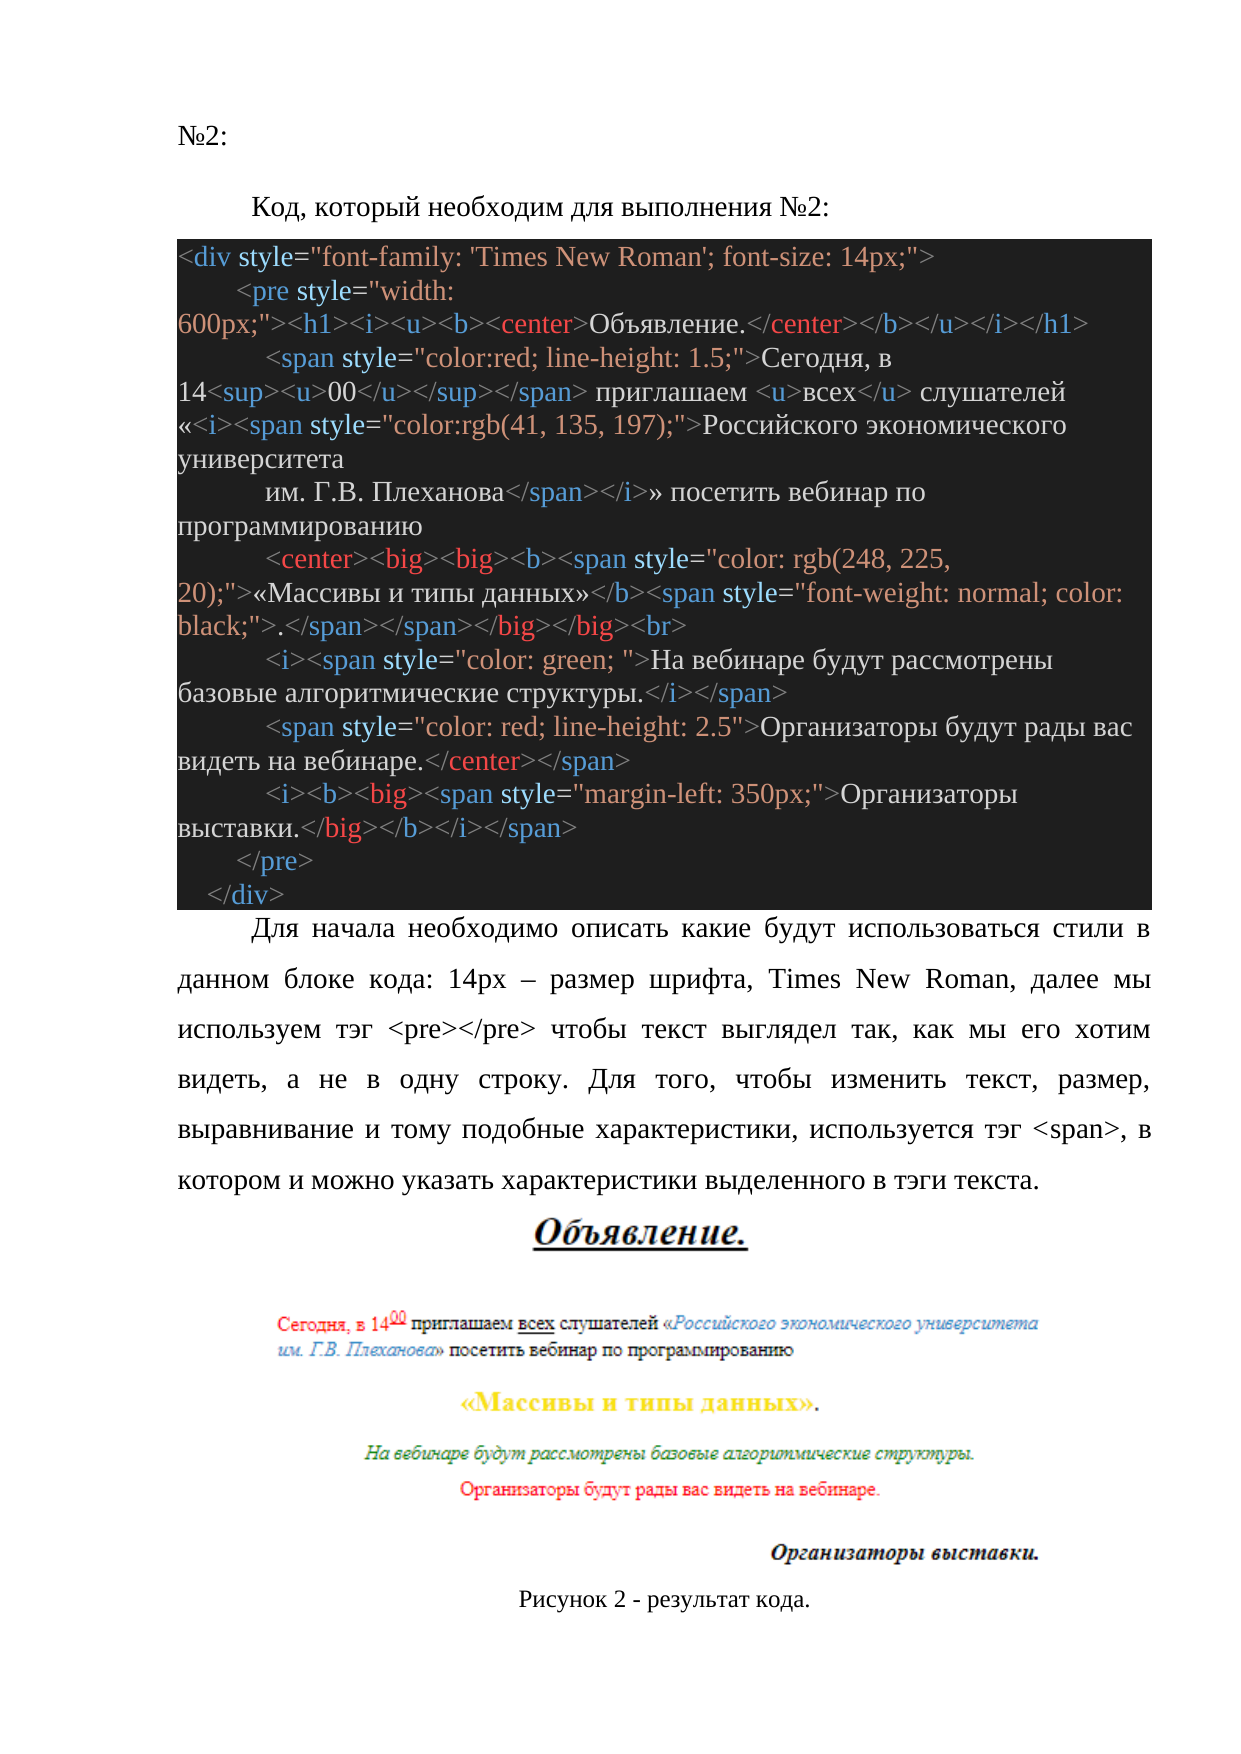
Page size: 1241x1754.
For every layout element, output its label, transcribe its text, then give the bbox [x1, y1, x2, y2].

text <i><b><big><span style="margin-left: 350px;">Организаторы выставки.</big></b></i></span> [177, 776, 1152, 843]
text </pre> [177, 843, 1152, 877]
text <i><span style="color: green; ">На вебинаре будут рассмотрены базовые алгоритмические структуры.</i></span> [177, 642, 1152, 709]
text <center><big><big><b><span style="color: rgb(248, 225, 20);">«Массивы и типы данных»</b><span style="font-weight: normal; color: black;">.</span></span></big></big><br> [177, 541, 1152, 642]
picture [266, 1212, 1063, 1571]
text №2: [177, 118, 1152, 152]
text Для начала необходимо описать какие будут использоваться стили в данном блоке кода: 14px – размер шрифта, Times New Roman, далее мы используем тэг <pre></pre> чтобы текст выглядел так, как мы его хотим видеть, а не в одну строку. Для того, чтобы изменить текст, размер, выравнивание и тому подобные характеристики, используется тэг <span>, в котором и можно указать характеристики выделенного в тэги текста. [177, 910, 1152, 1196]
text Рисунок 2 - результат кода. [177, 1584, 1152, 1613]
text <span style="color:red; line-height: 1.5;">Сегодня, в 14<sup><u>00</u></sup></span> приглашаем <u>всех</u> слушателей «<i><span style="color:rgb(41, 135, 197);">Российского экономического университета [177, 340, 1152, 474]
text <div style="font-family: 'Times New Roman'; font-size: 14px;"> [177, 239, 1152, 273]
text <span style="color: red; line-height: 2.5">Организаторы будут рады вас видеть на вебинаре.</center></span> [177, 709, 1152, 776]
text Код, который необходим для выполнения №2: [177, 189, 1152, 223]
text им. Г.В. Плеханова</span></i>» посетить вебинар по программированию [177, 474, 1152, 541]
text <pre style="width: 600px;"><h1><i><u><b><center>Объявление.</center></b></u></i></h1> [177, 273, 1152, 340]
text </div> [177, 877, 1152, 910]
